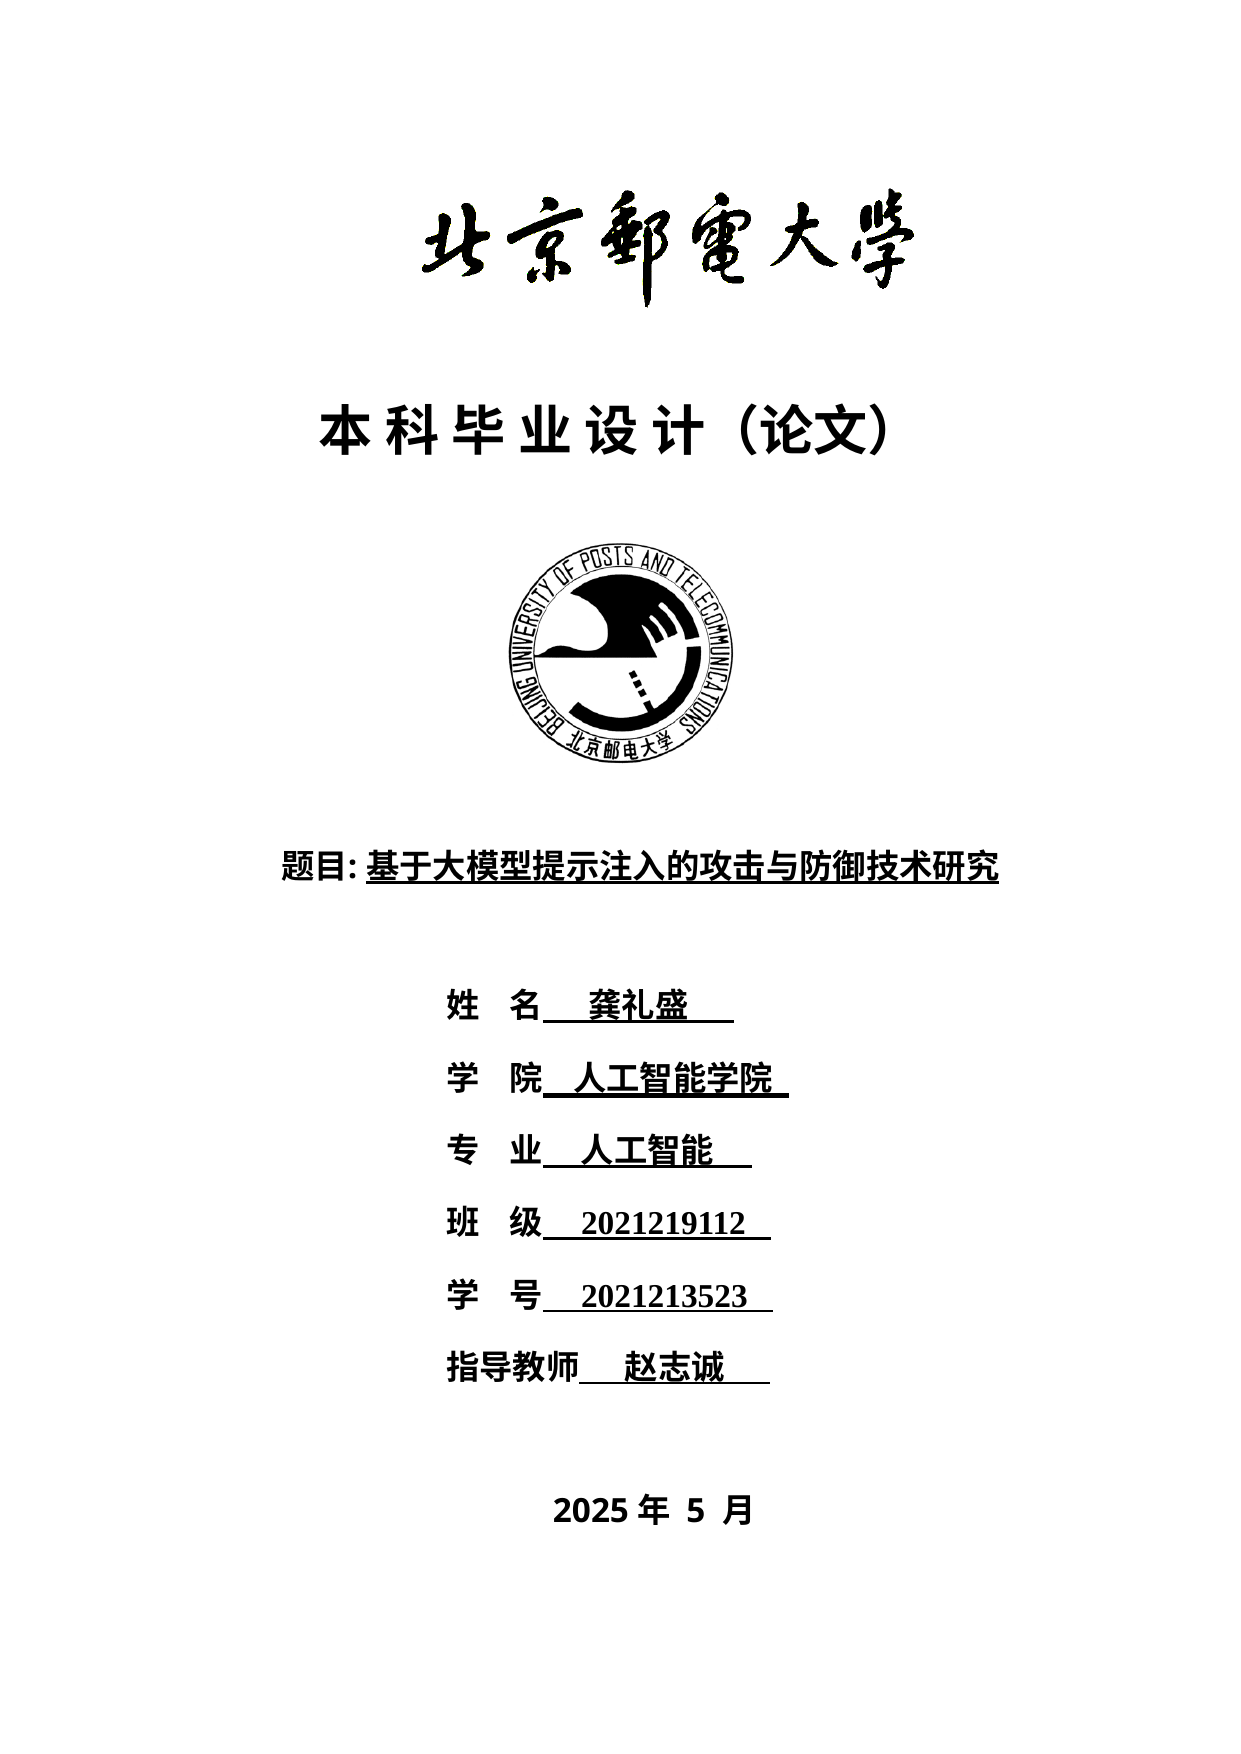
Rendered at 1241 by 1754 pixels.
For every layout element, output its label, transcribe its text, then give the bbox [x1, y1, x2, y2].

picture [504, 540, 736, 767]
text 姓 名 龚礼盛 [148, 979, 1093, 1027]
text 学 号 2021213523 [148, 1268, 1093, 1317]
text 题目: 基于大模型提示注入的攻击与防御技术研究 [148, 840, 1093, 888]
text 专 业 人工智能 [148, 1124, 1093, 1172]
text 班 级 2021219112 [148, 1196, 1093, 1244]
text 指导教师 赵志诚 [148, 1341, 1093, 1389]
text 本 科 毕 业 设 计（论文） [148, 388, 1093, 466]
text 学 院 人工智能学院 [148, 1052, 1093, 1100]
subtitle 2025 年 5 月 [148, 1483, 1093, 1532]
